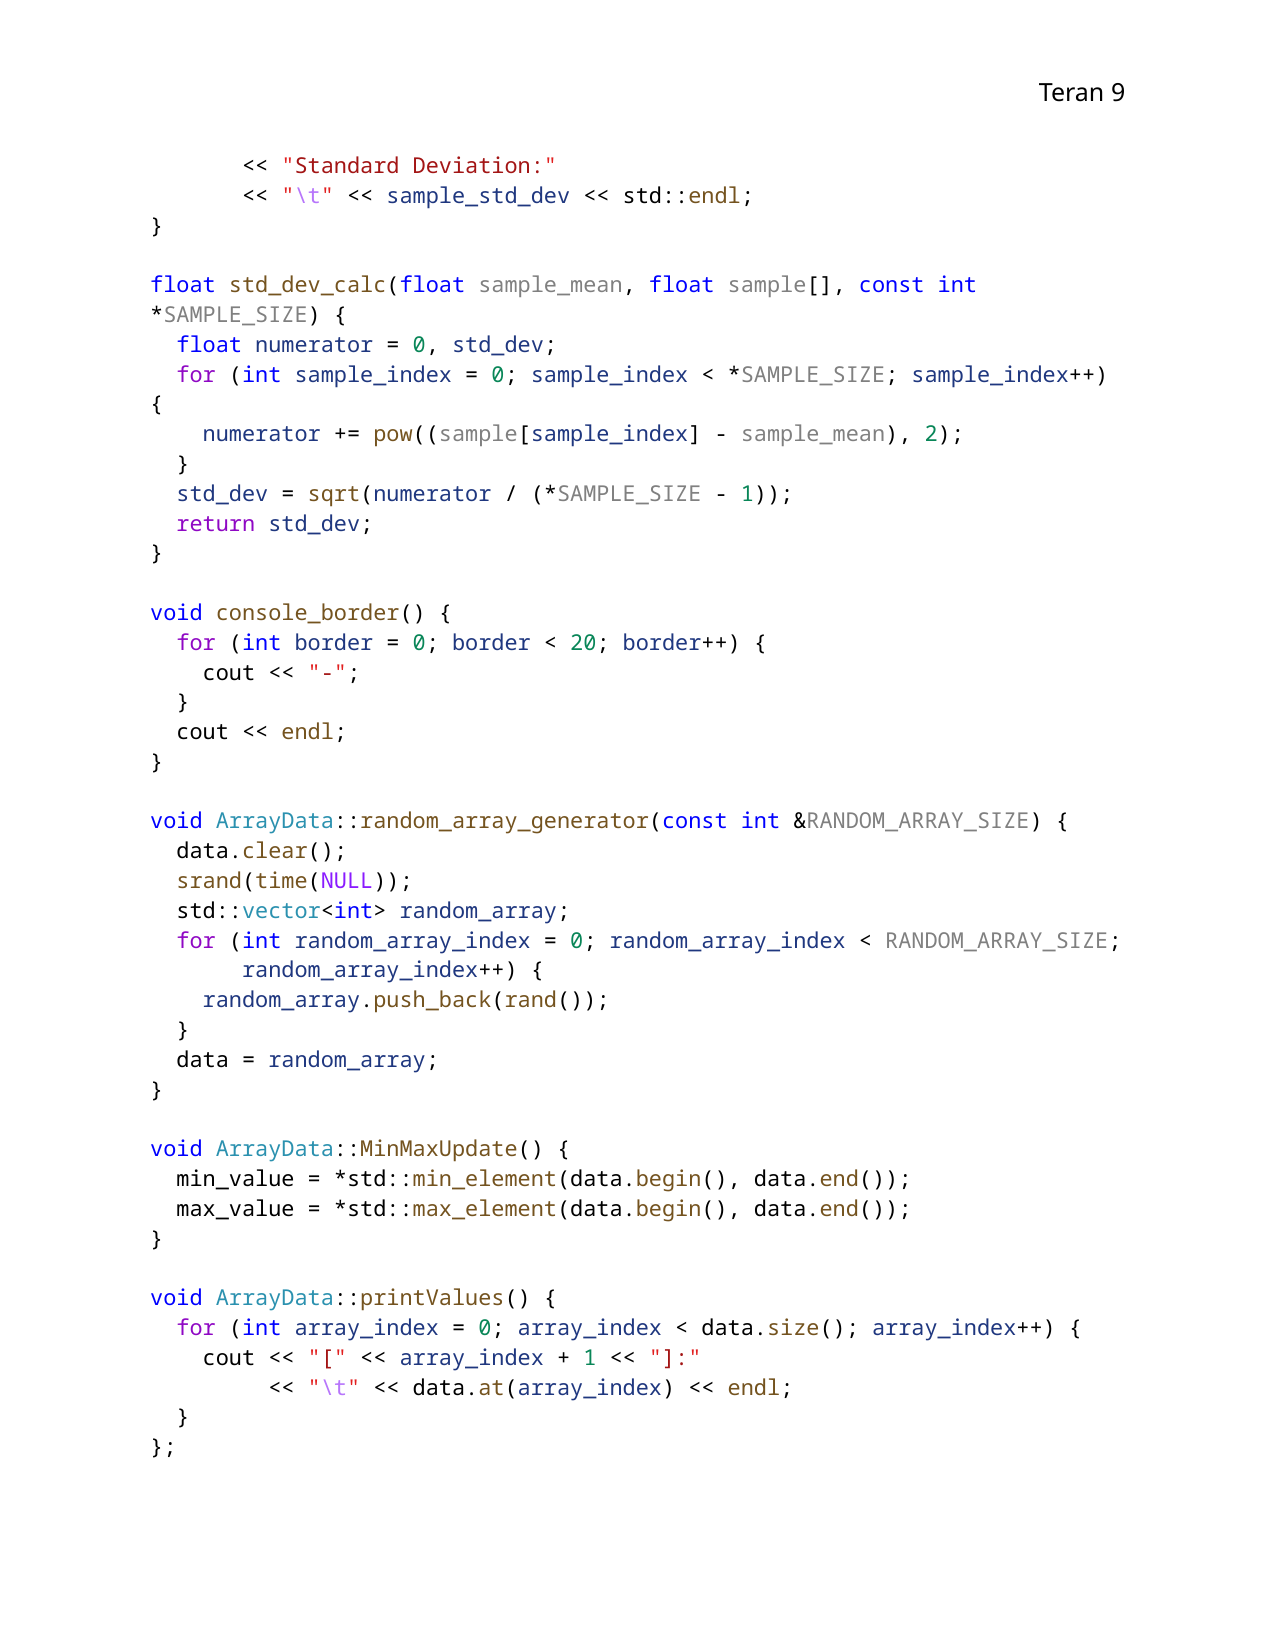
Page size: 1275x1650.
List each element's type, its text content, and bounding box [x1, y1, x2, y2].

text srand(time(NULL)); [150, 865, 1125, 895]
text random_array.push_back(rand()); [150, 984, 1125, 1014]
text max_value = *std::max_element(data.begin(), data.end()); [150, 1193, 1125, 1222]
text cout << "[" << array_index + 1 << "]:" [150, 1342, 1125, 1371]
text for (int sample_index = 0; sample_index < *SAMPLE_SIZE; sample_index++) { [150, 358, 1125, 418]
text } [150, 209, 1125, 239]
text } [150, 1401, 1125, 1431]
text }; [150, 1431, 1125, 1461]
text } [150, 686, 1125, 716]
text std_dev = sqrt(numerator / (*SAMPLE_SIZE - 1)); [150, 478, 1125, 507]
text std::vector<int> random_array; [150, 895, 1125, 924]
text } [150, 1073, 1125, 1103]
text min_value = *std::min_element(data.begin(), data.end()); [150, 1163, 1125, 1193]
text << "Standard Deviation:" [150, 150, 1125, 180]
text void ArrayData::MinMaxUpdate() { [150, 1133, 1125, 1163]
text data = random_array; [150, 1044, 1125, 1073]
text } [150, 1014, 1125, 1044]
text float numerator = 0, std_dev; [150, 329, 1125, 358]
text void ArrayData::printValues() { [150, 1282, 1125, 1312]
text } [150, 746, 1125, 776]
text cout << endl; [150, 716, 1125, 746]
text } [150, 1222, 1125, 1252]
text << "\t" << sample_std_dev << std::endl; [150, 180, 1125, 209]
text void ArrayData::random_array_generator(const int &RANDOM_ARRAY_SIZE) { [150, 805, 1125, 835]
text for (int random_array_index = 0; random_array_index < RANDOM_ARRAY_SIZE; [150, 924, 1125, 954]
text cout << "-"; [150, 656, 1125, 686]
text } [150, 448, 1125, 478]
text << "\t" << data.at(array_index) << endl; [150, 1371, 1125, 1401]
text random_array_index++) { [150, 954, 1125, 984]
text for (int border = 0; border < 20; border++) { [150, 627, 1125, 656]
text numerator += pow((sample[sample_index] - sample_mean), 2); [150, 418, 1125, 448]
text return std_dev; [150, 507, 1125, 537]
text data.clear(); [150, 835, 1125, 865]
text for (int array_index = 0; array_index < data.size(); array_index++) { [150, 1312, 1125, 1342]
text void console_border() { [150, 597, 1125, 627]
text float std_dev_calc(float sample_mean, float sample[], const int *SAMPLE_SIZE) { [150, 269, 1125, 329]
text } [150, 537, 1125, 567]
